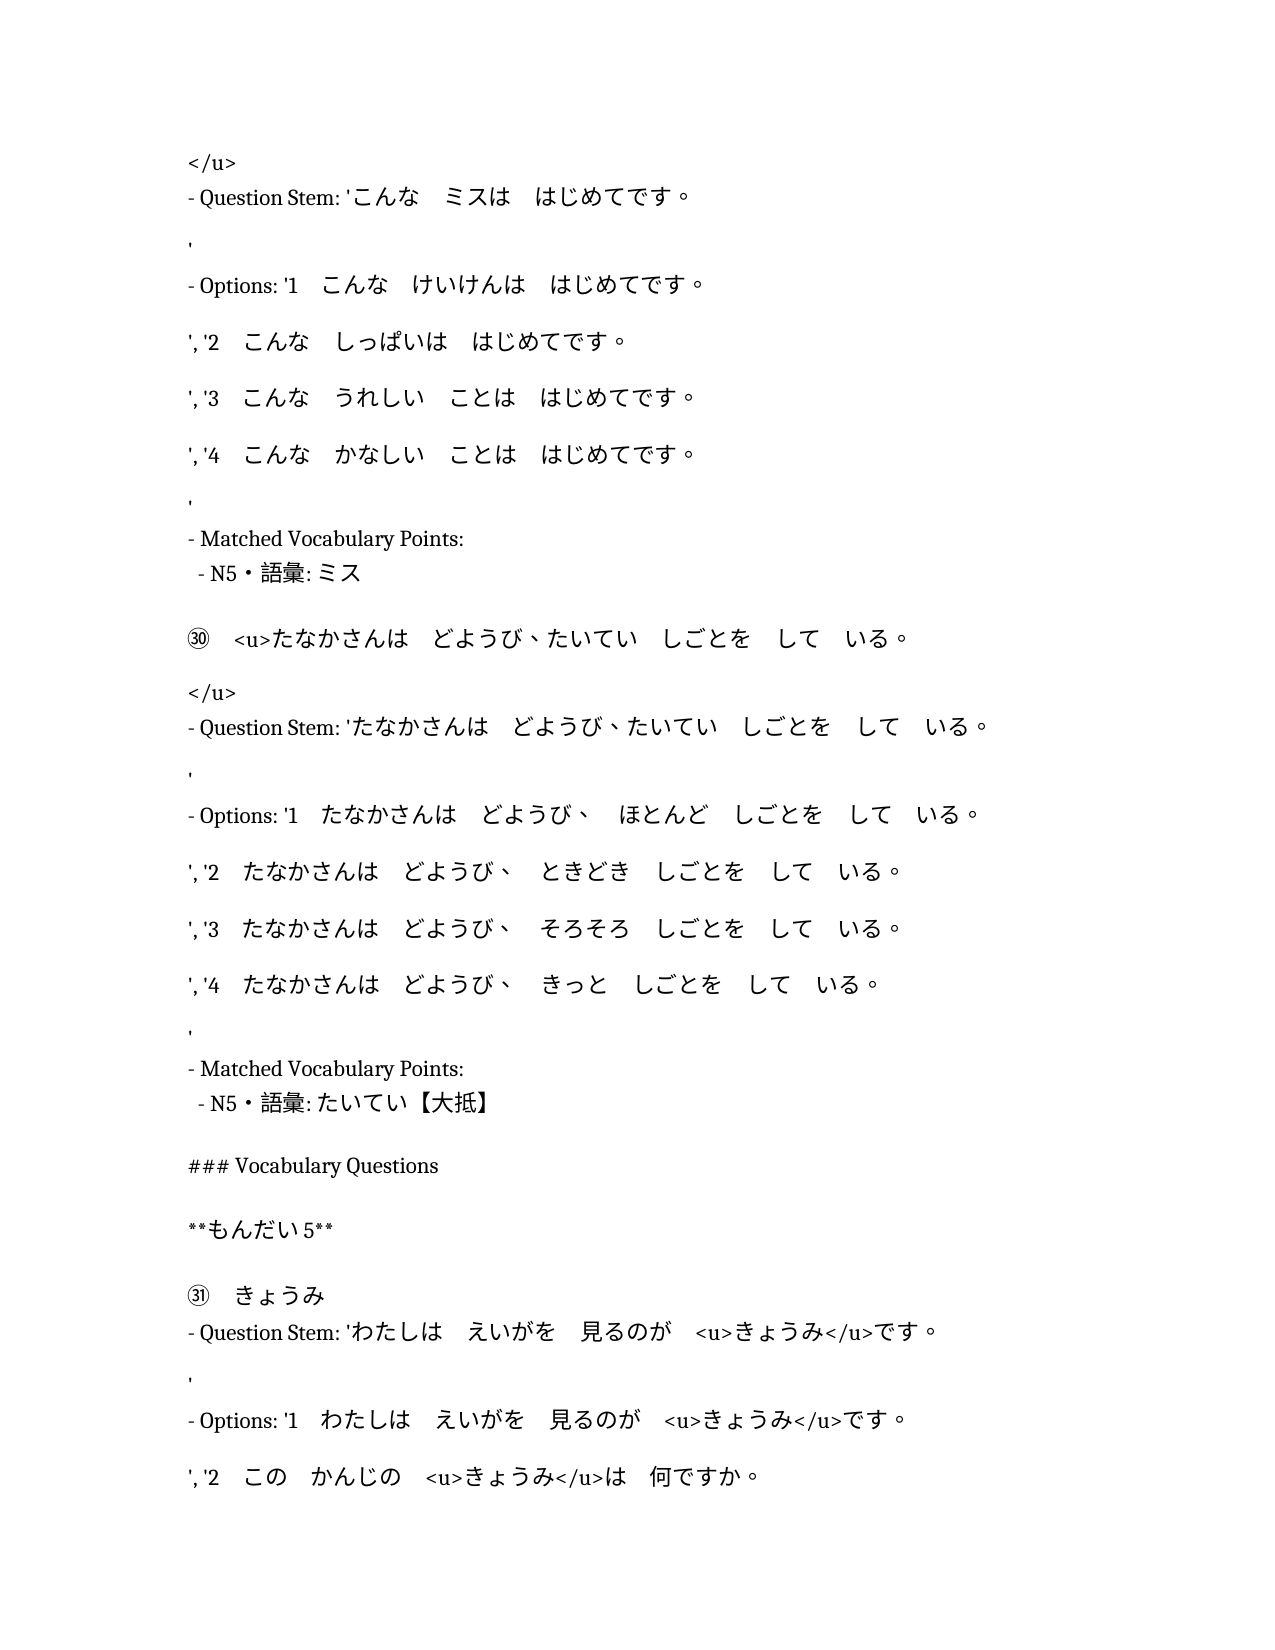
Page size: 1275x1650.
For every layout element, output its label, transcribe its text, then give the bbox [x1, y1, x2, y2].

text </u> - Question Stem: 'たなかさんは どようび、たいてい しごとを して いる。 [187, 680, 1087, 742]
text </u> - Question Stem: 'こんな ミスは はじめてです。 [187, 150, 1087, 212]
text ' - Options: '1 わたしは えいがを 見るのが <u>きょうみ</u>です。 [187, 1373, 1087, 1435]
text ', '4 こんな かなしい ことは はじめてです。 [187, 439, 1087, 470]
text ', '2 たなかさんは どようび、 ときどき しごとを して いる。 [187, 856, 1087, 887]
text ' - Matched Vocabulary Points: - N5・語彙: ミス ㉚ <u>たなかさんは どようび、たいてい しごとを して いる。 [187, 496, 1087, 654]
text ', '2 こんな しっぱいは はじめてです。 [187, 326, 1087, 357]
text ', '3 たなかさんは どようび、 そろそろ しごとを して いる。 [187, 912, 1087, 944]
text ' - Matched Vocabulary Points: - N5・語彙: たいてい【大抵】 ### Vocabulary Questions **もんだい5** ㉛ きょうみ - Question Stem: 'わたしは えいがを 見るのが <u>きょうみ</u>です。 [187, 1026, 1087, 1347]
text ' - Options: '1 こんな けいけんは はじめてです。 [187, 238, 1087, 300]
text ', '4 たなかさんは どようび、 きっと しごとを して いる。 [187, 969, 1087, 1001]
text ', '3 こんな うれしい ことは はじめてです。 [187, 382, 1087, 414]
text ' - Options: '1 たなかさんは どようび、 ほとんど しごとを して いる。 [187, 768, 1087, 830]
text ', '2 この かんじの <u>きょうみ</u>は 何ですか。 [187, 1461, 1087, 1492]
